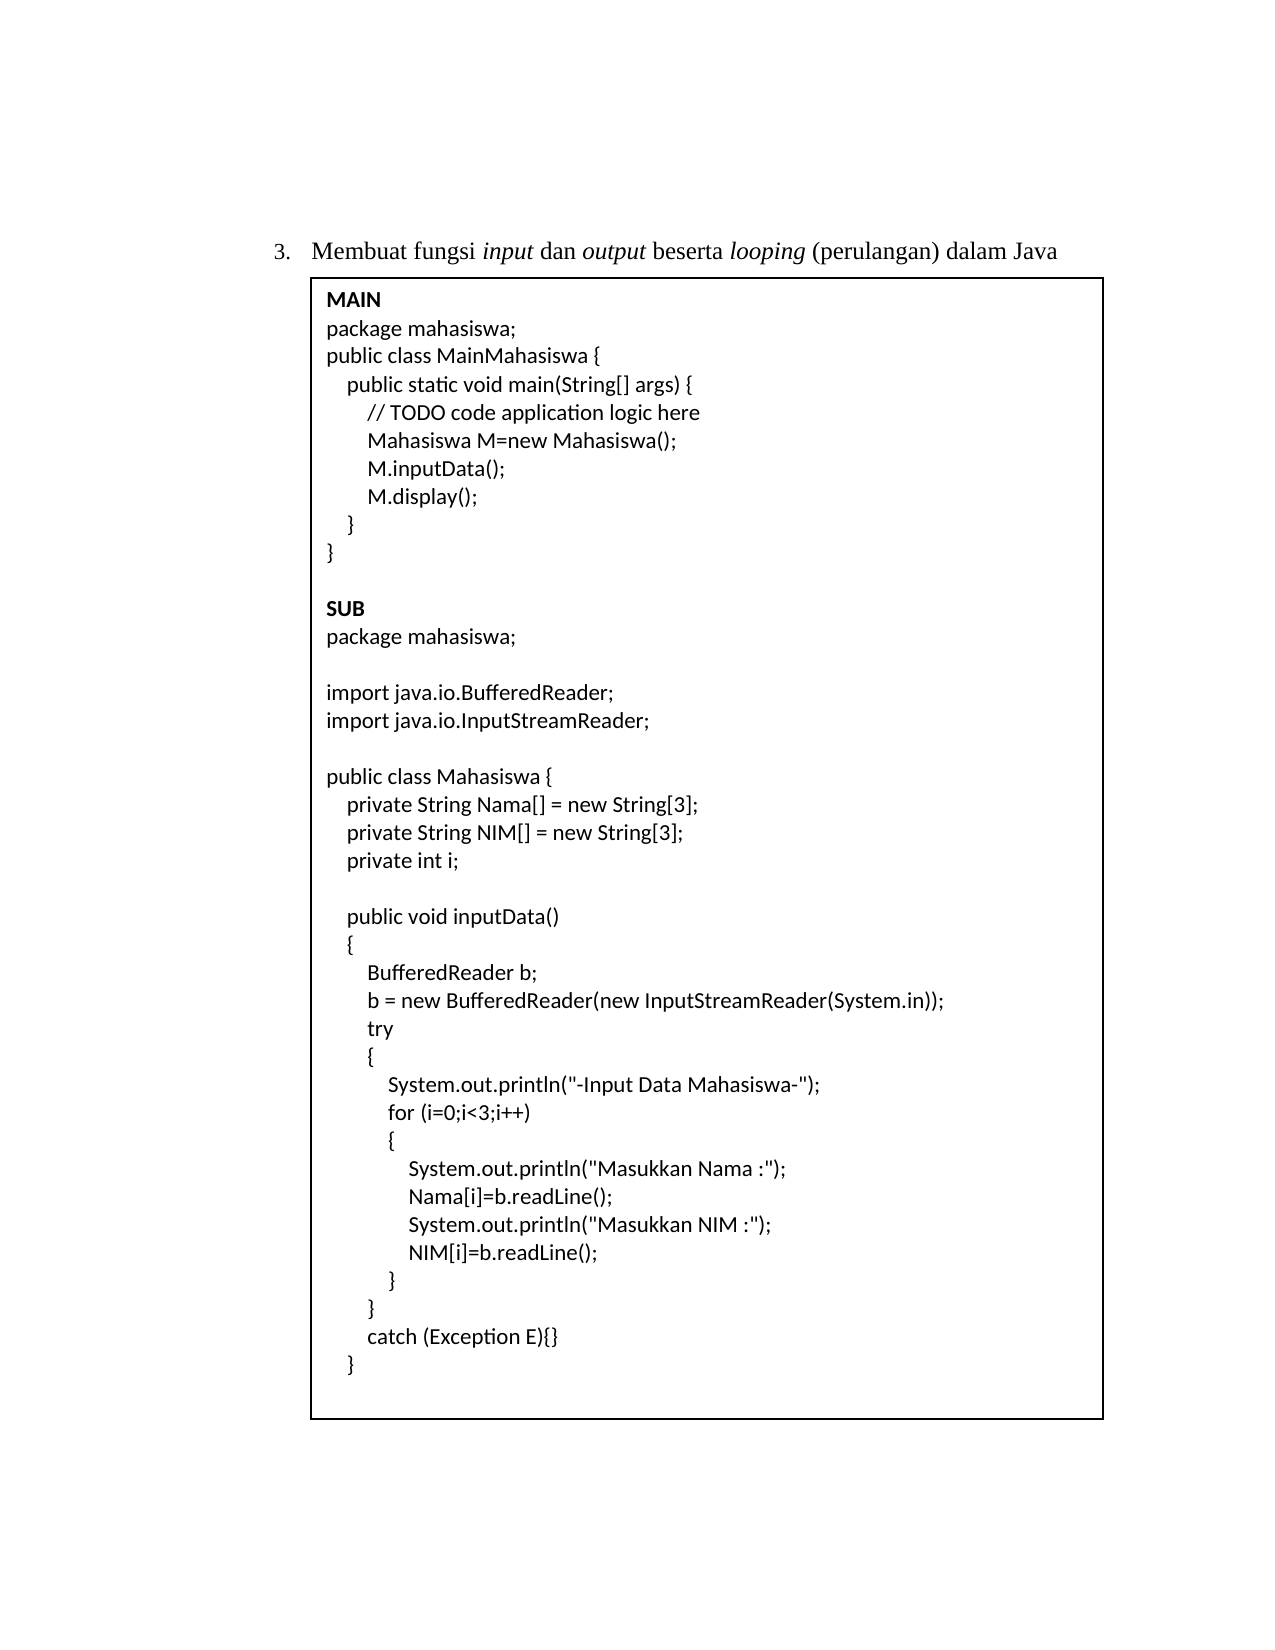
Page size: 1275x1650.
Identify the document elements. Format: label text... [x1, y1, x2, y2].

list Membuat fungsi input dan output beserta looping (perulangan) dalam Java [274, 236, 1098, 265]
